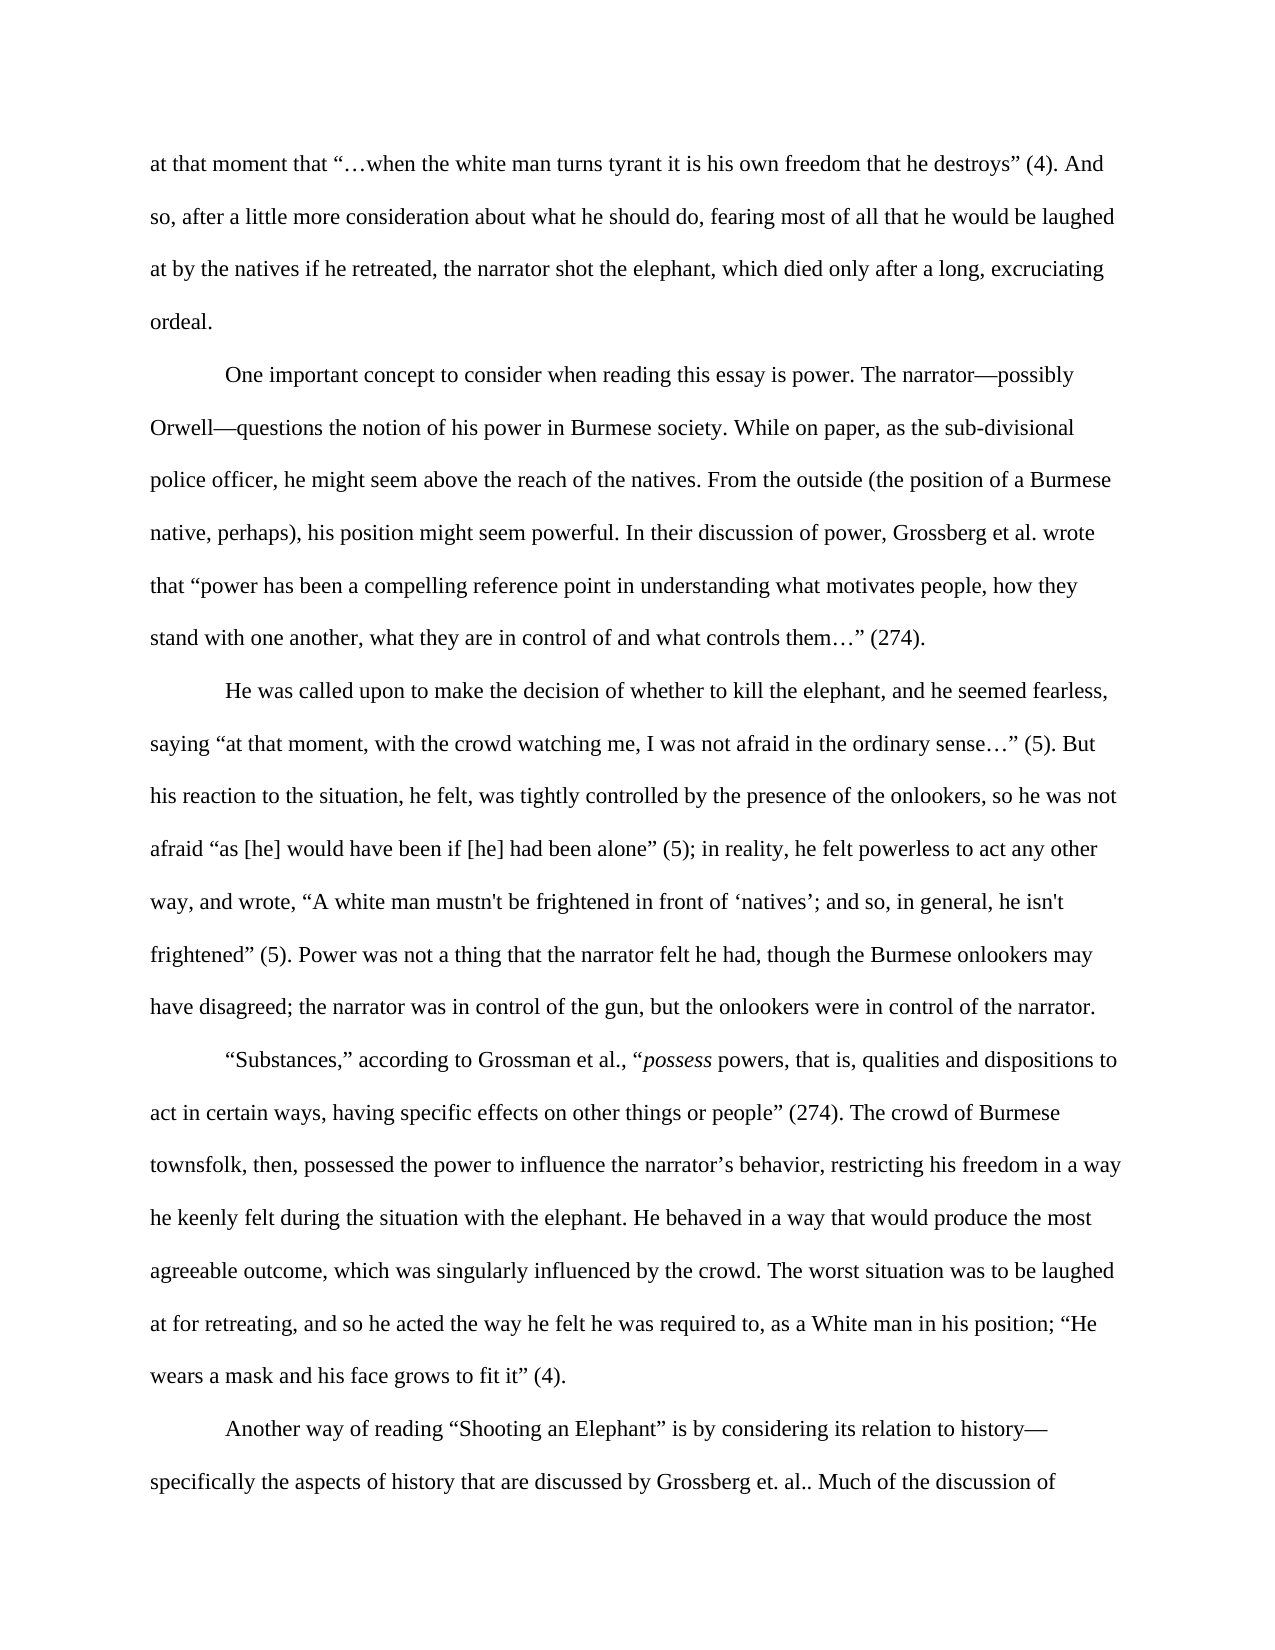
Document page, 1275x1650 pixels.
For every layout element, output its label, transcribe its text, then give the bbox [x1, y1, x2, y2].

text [150, 150, 1125, 334]
text One important concept to consider when reading this essay is power. The narrator—possibly Orwell—questions the notion of his power in Burmese society. While on paper, as the sub-divisional police officer, he might seem above the reach of the natives. From the outside (the position of a Burmese native, perhaps), his position might seem powerful. In their discussion of power, Grossberg et al. wrote that “power has been a compelling reference point in understanding what motivates people, how they stand with one another, what they are in control of and what controls them…” (274). [150, 361, 1125, 651]
text “Substances,” according to Grossman et al., “possess powers, that is, qualities and dispositions to act in certain ways, having specific effects on other things or people” (274). The crowd of Burmese townsfolk, then, possessed the power to influence the narrator’s behavior, restricting his freedom in a way he keenly felt during the situation with the elephant. He behaved in a way that would produce the most agreeable outcome, which was singularly influenced by the crowd. The worst situation was to be laughed at for retreating, and so he acted the way he felt he was required to, as a White man in his position; “He wears a mask and his face grows to fit it” (4). [150, 1046, 1125, 1389]
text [150, 1415, 1125, 1494]
text He was called upon to make the decision of whether to kill the elephant, and he seemed fearless, saying “at that moment, with the crowd watching me, I was not afraid in the ordinary sense…” (5). But his reaction to the situation, he felt, was tightly controlled by the presence of the onlookers, so he was not afraid “as [he] would have been if [he] had been alone” (5); in reality, he felt powerless to act any other way, and wrote, “A white man mustn't be frightened in front of ‘natives’; and so, in general, he isn't frightened” (5). Power was not a thing that the narrator felt he had, though the Burmese onlookers may have disagreed; the narrator was in control of the gun, but the onlookers were in control of the narrator. [150, 677, 1125, 1020]
